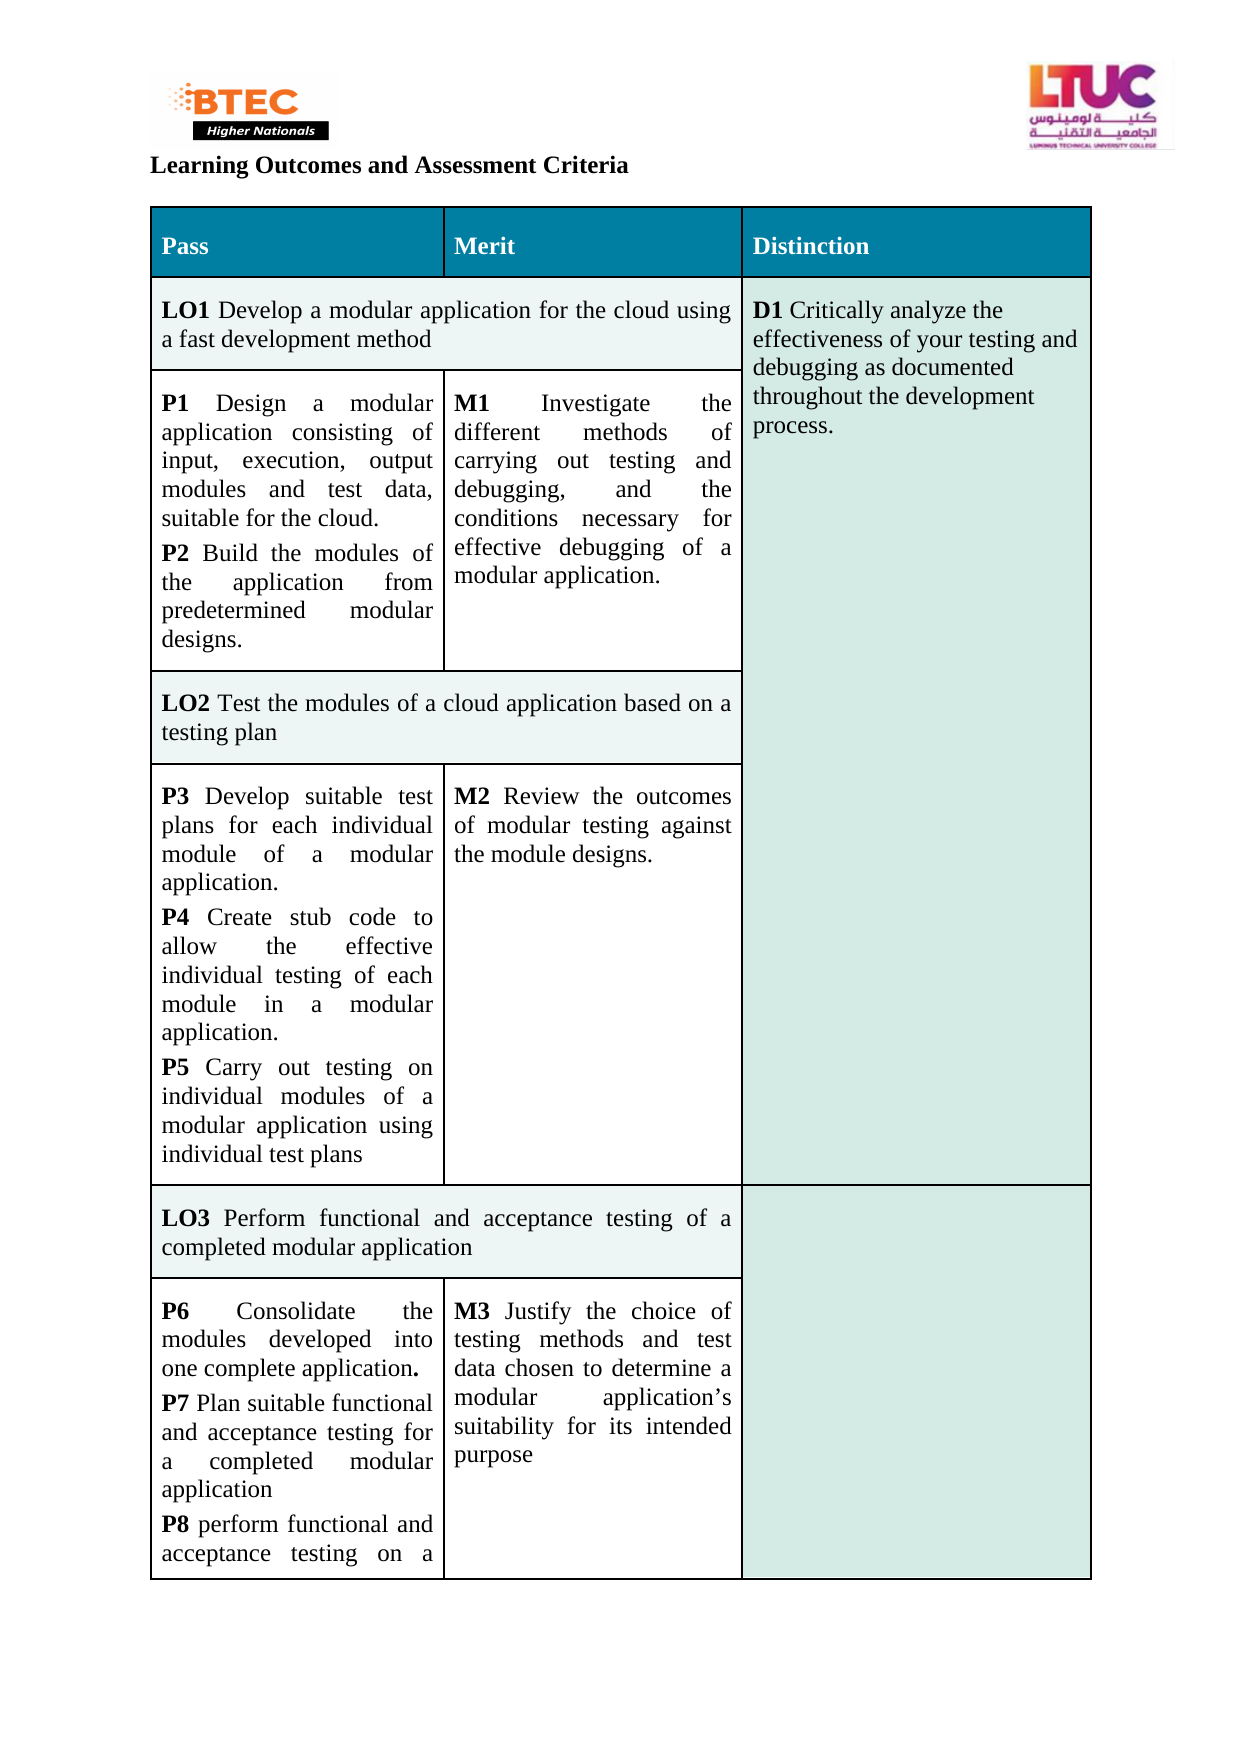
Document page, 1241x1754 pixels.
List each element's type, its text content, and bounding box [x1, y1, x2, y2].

table_header Pass [152, 208, 443, 276]
table_cell LO3 Perform functional and acceptance testing of a completed modular application [152, 1186, 741, 1277]
table_cell LO2 Test the modules of a cloud application based on a testing plan [152, 672, 741, 762]
table_cell P1 Design a modular application consisting of input, execution, output modules and test data, suitable for the cloud. P2 Build the modules of the application from predetermined modular designs. [152, 371, 443, 669]
table_cell D1 Critically analyze the effectiveness of your testing and debugging as documented throughout the development process. [743, 278, 1090, 1184]
picture [1026, 61, 1175, 151]
table_header Distinction [743, 208, 1090, 276]
table_header Merit [445, 208, 741, 276]
table_cell P3 Develop suitable test plans for each individual module of a modular application. P4 Create stub code to allow the effective individual testing of each module in a modular application. P5 Carry out testing on individual modules of a modular application using individual test plans [152, 765, 443, 1184]
table_cell M2 Review the outcomes of modular testing against the module designs. [445, 765, 741, 1184]
picture [150, 71, 339, 149]
table_cell M1 Investigate the different methods of carrying out testing and debugging, and the conditions necessary for effective debugging of a modular application. [445, 371, 741, 669]
table_cell LO1 Develop a modular application for the cloud using a fast development method [152, 278, 741, 369]
table_cell [743, 1186, 1090, 1577]
table_cell M3 Justify the choice of testing methods and test data chosen to determine a modular application’s suitability for its intended purpose [445, 1279, 741, 1577]
text Learning Outcomes and Assessment Criteria [150, 150, 1090, 179]
